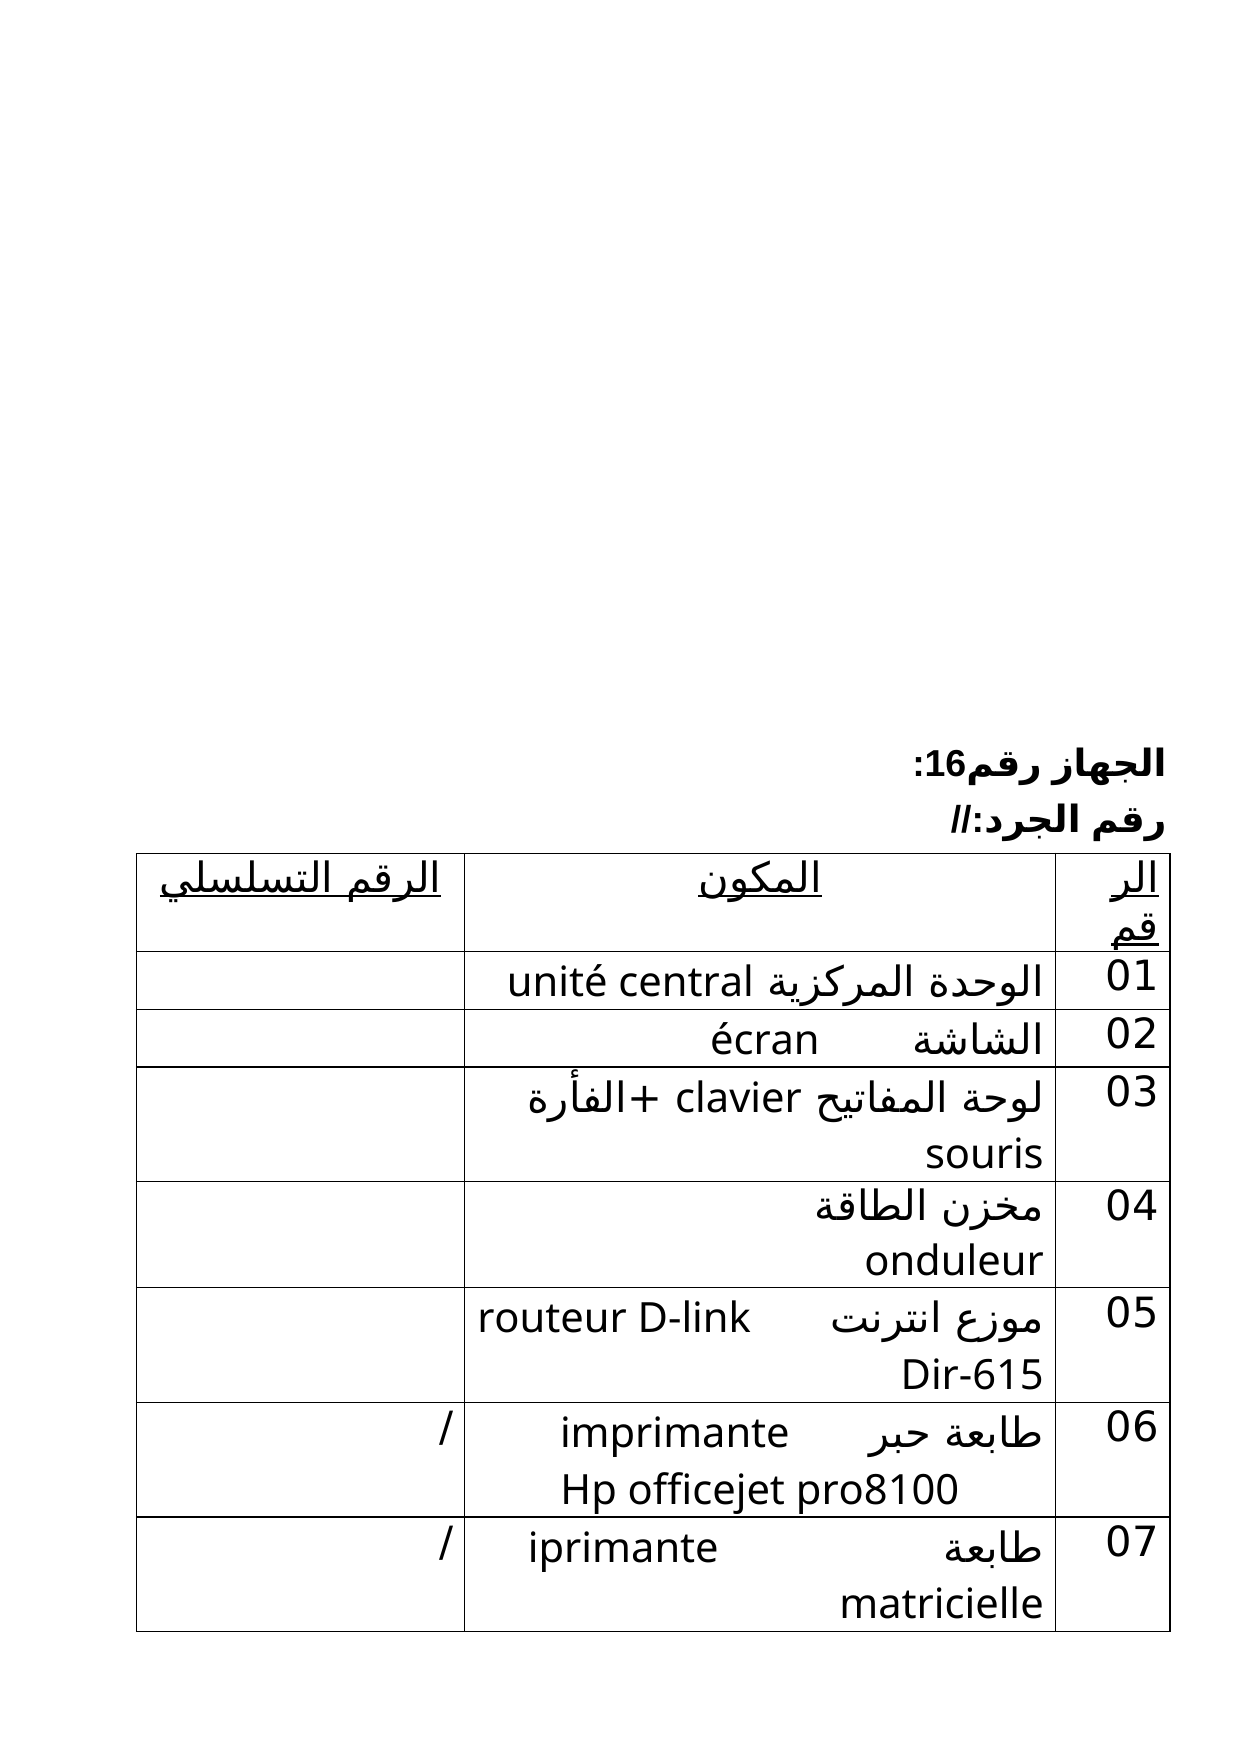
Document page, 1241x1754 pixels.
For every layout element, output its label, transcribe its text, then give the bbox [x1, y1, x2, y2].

table_cell [137, 1068, 464, 1181]
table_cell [465, 1518, 1055, 1631]
table_cell 07 [1056, 1518, 1169, 1631]
table_cell 05 [1056, 1288, 1169, 1402]
table_cell [137, 1288, 464, 1402]
table_cell مخزن الطاقة onduleur [465, 1182, 1055, 1287]
table_cell موزع انترنت routeur D-link Dir-615 [465, 1288, 1055, 1402]
table_cell [137, 1182, 464, 1287]
table_header الرقم التسلسلي [137, 854, 464, 951]
table_cell / [137, 1518, 464, 1631]
table_cell [137, 952, 464, 1008]
table_header المكون [465, 854, 1055, 951]
table_cell الوحدة المركزية unité central [465, 952, 1055, 1008]
table_cell / [137, 1403, 464, 1516]
table_cell الشاشة écran [465, 1010, 1055, 1066]
table_cell طابعة حبر imprimante Hp officejet pro8100 [465, 1403, 1055, 1516]
table_cell 04 [1056, 1182, 1169, 1287]
text الجهاز رقم16: [148, 741, 1167, 784]
table_header الر قم [1056, 854, 1169, 951]
table_cell 01 [1056, 952, 1169, 1008]
table_cell 03 [1056, 1068, 1169, 1181]
table_cell [137, 1010, 464, 1066]
text رقم الجرد:// [148, 797, 1167, 840]
table_cell لوحة المفاتيح clavier +الفأرة souris [465, 1068, 1055, 1181]
table_cell 02 [1056, 1010, 1169, 1066]
table_cell 06 [1056, 1403, 1169, 1516]
